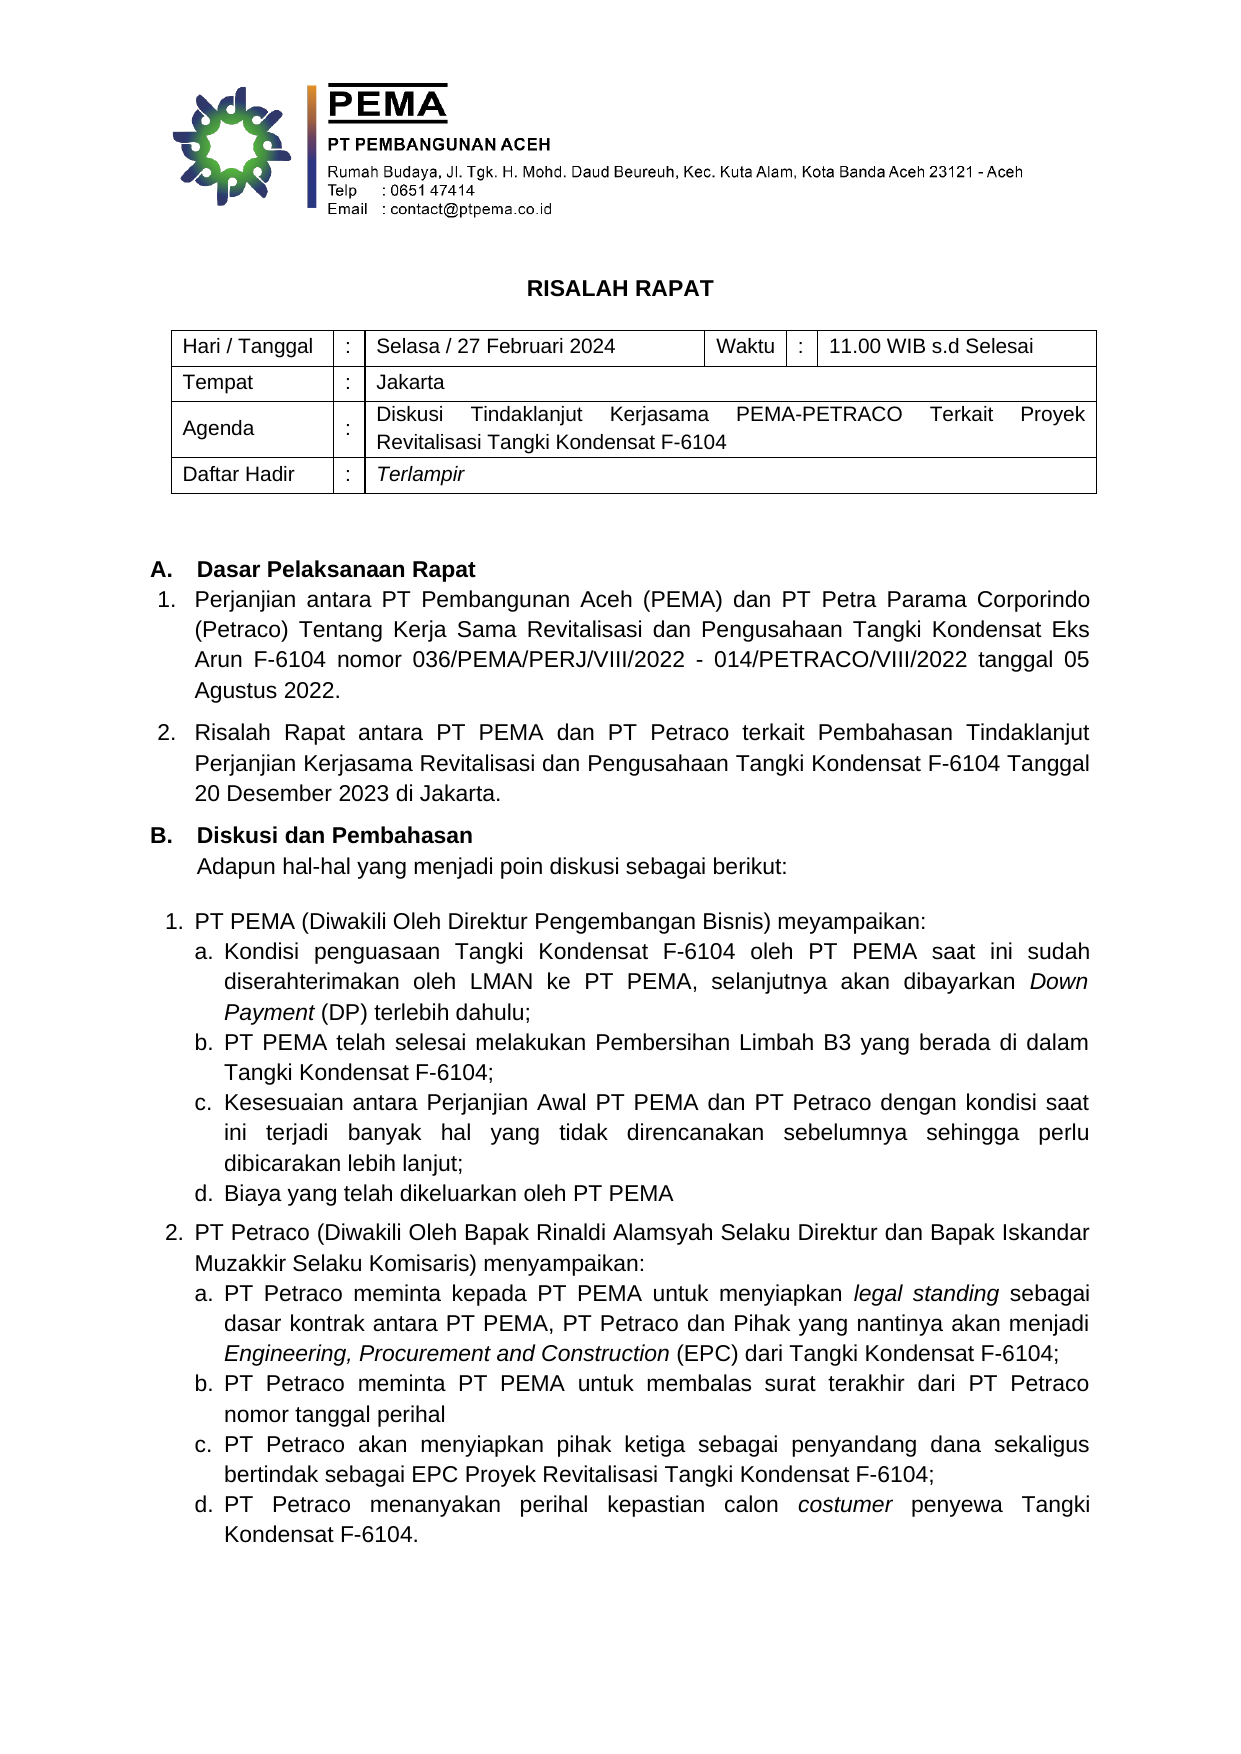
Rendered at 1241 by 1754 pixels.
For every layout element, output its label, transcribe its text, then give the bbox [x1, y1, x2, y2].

table_header : [787, 331, 817, 366]
list Kondisi penguasaan Tangki Kondensat F-6104 oleh PT PEMA saat ini sudah diserahterimakan oleh LMAN ke PT PEMA, selanjutnya akan dibayarkan Down Payment (DP) terlebih dahulu; [194, 938, 1090, 1025]
list Diskusi dan Pembahasan [150, 822, 1090, 849]
table_cell Terlampir [366, 458, 1096, 493]
table_cell Jakarta [366, 367, 1096, 401]
text RISALAH RAPAT [150, 275, 1090, 301]
table_header Waktu [705, 331, 786, 366]
list PT PEMA telah selesai melakukan Pembersihan Limbah B3 yang berada di dalam Tangki Kondensat F-6104; [194, 1029, 1090, 1085]
table_cell : [334, 402, 364, 457]
table_cell Diskusi Tindaklanjut Kerjasama PEMA-PETRACO Terkait Proyek Revitalisasi Tangki Kondensat F-6104 [366, 402, 1096, 457]
table_cell Tempat [172, 367, 333, 401]
list PT Petraco meminta kepada PT PEMA untuk menyiapkan legal standing sebagai dasar kontrak antara PT PEMA, PT Petraco dan Pihak yang nantinya akan menjadi Engineering, Procurement and Construction (EPC) dari Tangki Kondensat F-6104; [194, 1280, 1090, 1366]
table_cell : [334, 367, 364, 401]
list Adapun hal-hal yang menjadi poin diskusi sebagai berikut: [197, 853, 1090, 879]
table_cell Daftar Hadir [172, 458, 333, 493]
list Dasar Pelaksanaan Rapat [150, 556, 1090, 582]
table_header Selasa / 27 Februari 2024 [366, 331, 704, 366]
list Kesesuaian antara Perjanjian Awal PT PEMA dan PT Petraco dengan kondisi saat ini terjadi banyak hal yang tidak direncanakan sebelumnya sehingga perlu dibicarakan lebih lanjut; [194, 1089, 1090, 1176]
list Biaya yang telah dikeluarkan oleh PT PEMA [194, 1180, 1090, 1206]
list PT Petraco menanyakan perihal kepastian calon costumer penyewa Tangki Kondensat F-6104. [194, 1491, 1090, 1548]
table_cell Agenda [172, 402, 333, 457]
table_cell : [334, 458, 364, 493]
table_header 11.00 WIB s.d Selesai [818, 331, 1096, 366]
list Risalah Rapat antara PT PEMA dan PT Petraco terkait Pembahasan Tindaklanjut Perjanjian Kerjasama Revitalisasi dan Pengusahaan Tangki Kondensat F-6104 Tanggal 20 Desember 2023 di Jakarta. [157, 719, 1090, 806]
list PT PEMA (Diwakili Oleh Direktur Pengembangan Bisnis) meyampaikan: [165, 908, 1090, 934]
list Perjanjian antara PT Pembangunan Aceh (PEMA) dan PT Petra Parama Corporindo (Petraco) Tentang Kerja Sama Revitalisasi dan Pengusahaan Tangki Kondensat Eks Arun F-6104 nomor 036/PEMA/PERJ/VIII/2022 - 014/PETRACO/VIII/2022 tanggal 05 Agustus 2022. [157, 586, 1090, 703]
list PT Petraco akan menyiapkan pihak ketiga sebagai penyandang dana sekaligus bertindak sebagai EPC Proyek Revitalisasi Tangki Kondensat F-6104; [194, 1431, 1090, 1487]
list PT Petraco (Diwakili Oleh Bapak Rinaldi Alamsyah Selaku Direktur dan Bapak Iskandar Muzakkir Selaku Komisaris) menyampaikan: [165, 1219, 1090, 1276]
picture [167, 83, 1023, 219]
table_header : [334, 331, 364, 366]
list PT Petraco meminta PT PEMA untuk membalas surat terakhir dari PT Petraco nomor tanggal perihal [194, 1370, 1090, 1427]
table_header Hari / Tanggal [172, 331, 333, 366]
